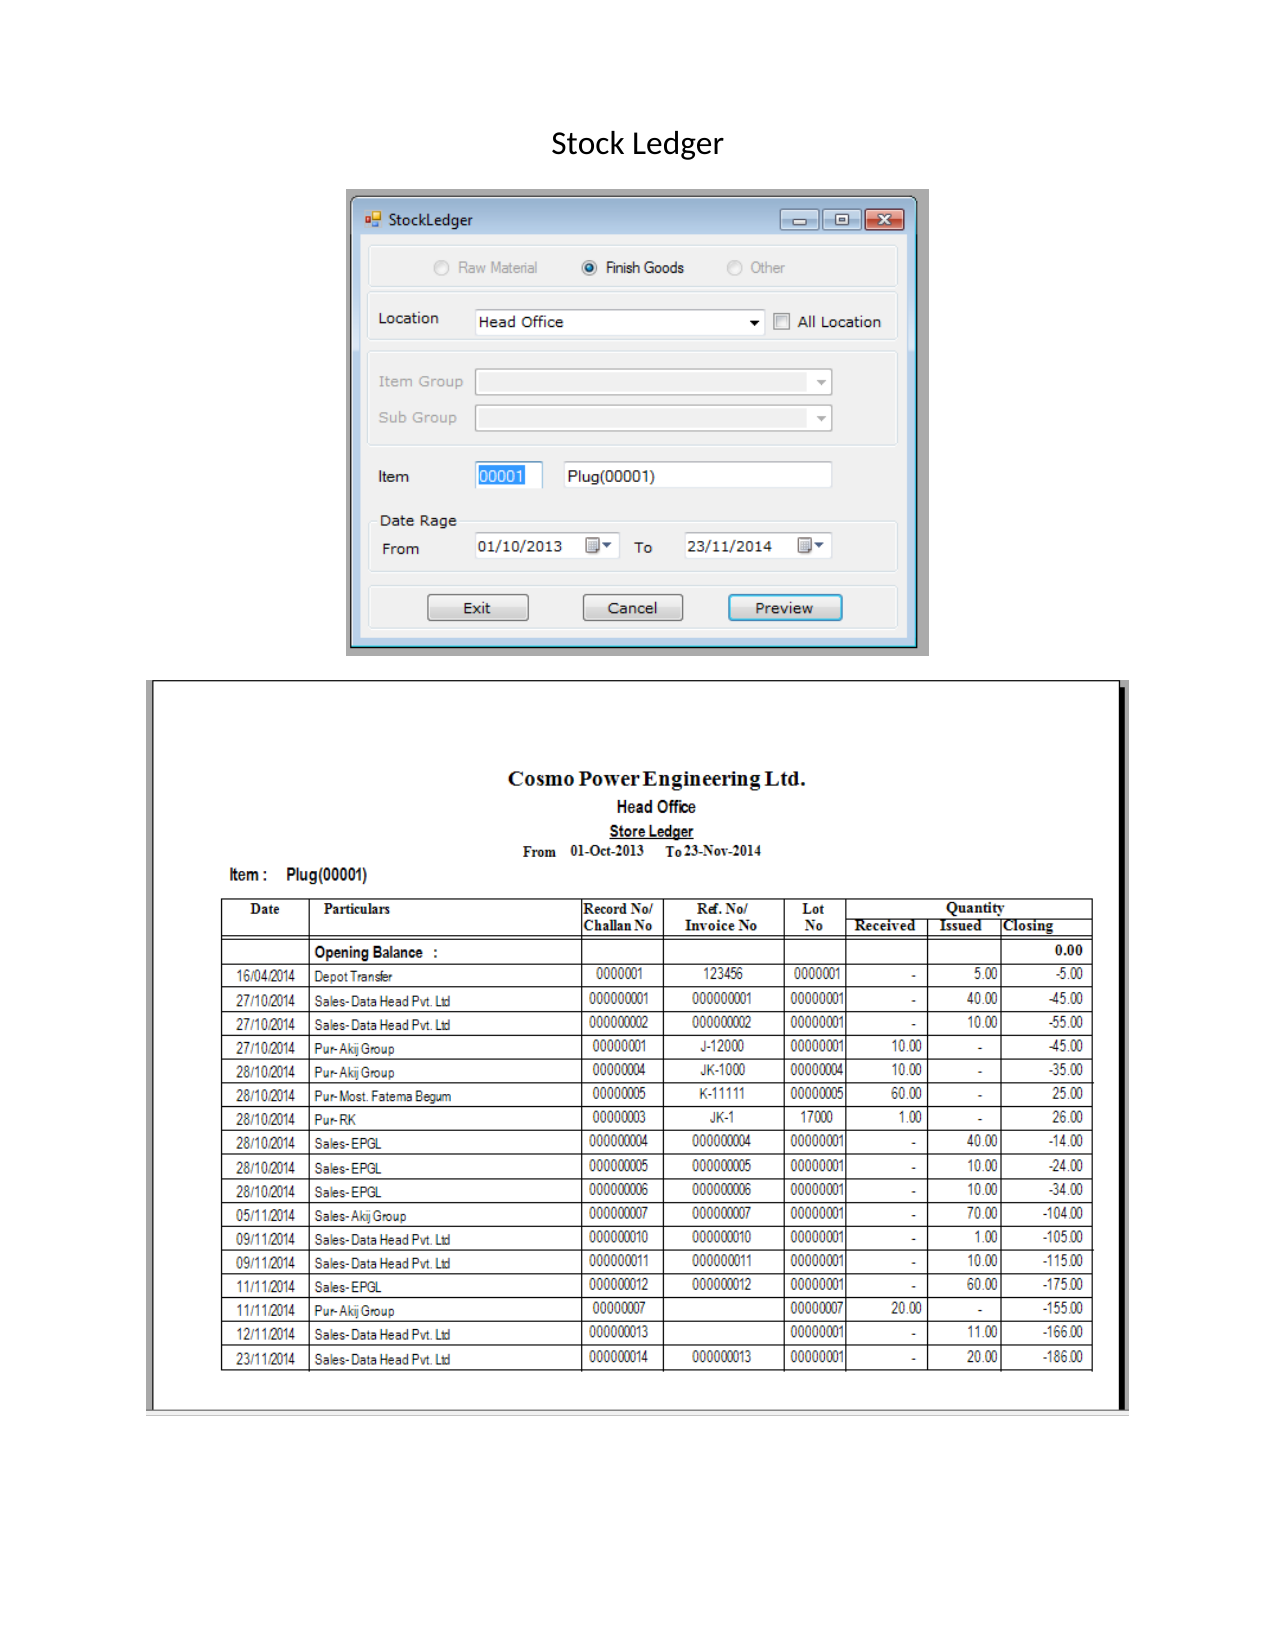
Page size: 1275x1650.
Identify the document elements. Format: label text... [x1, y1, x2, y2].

text Stock Ledger [120, 122, 1155, 163]
picture [346, 189, 929, 656]
picture [146, 680, 1129, 1416]
